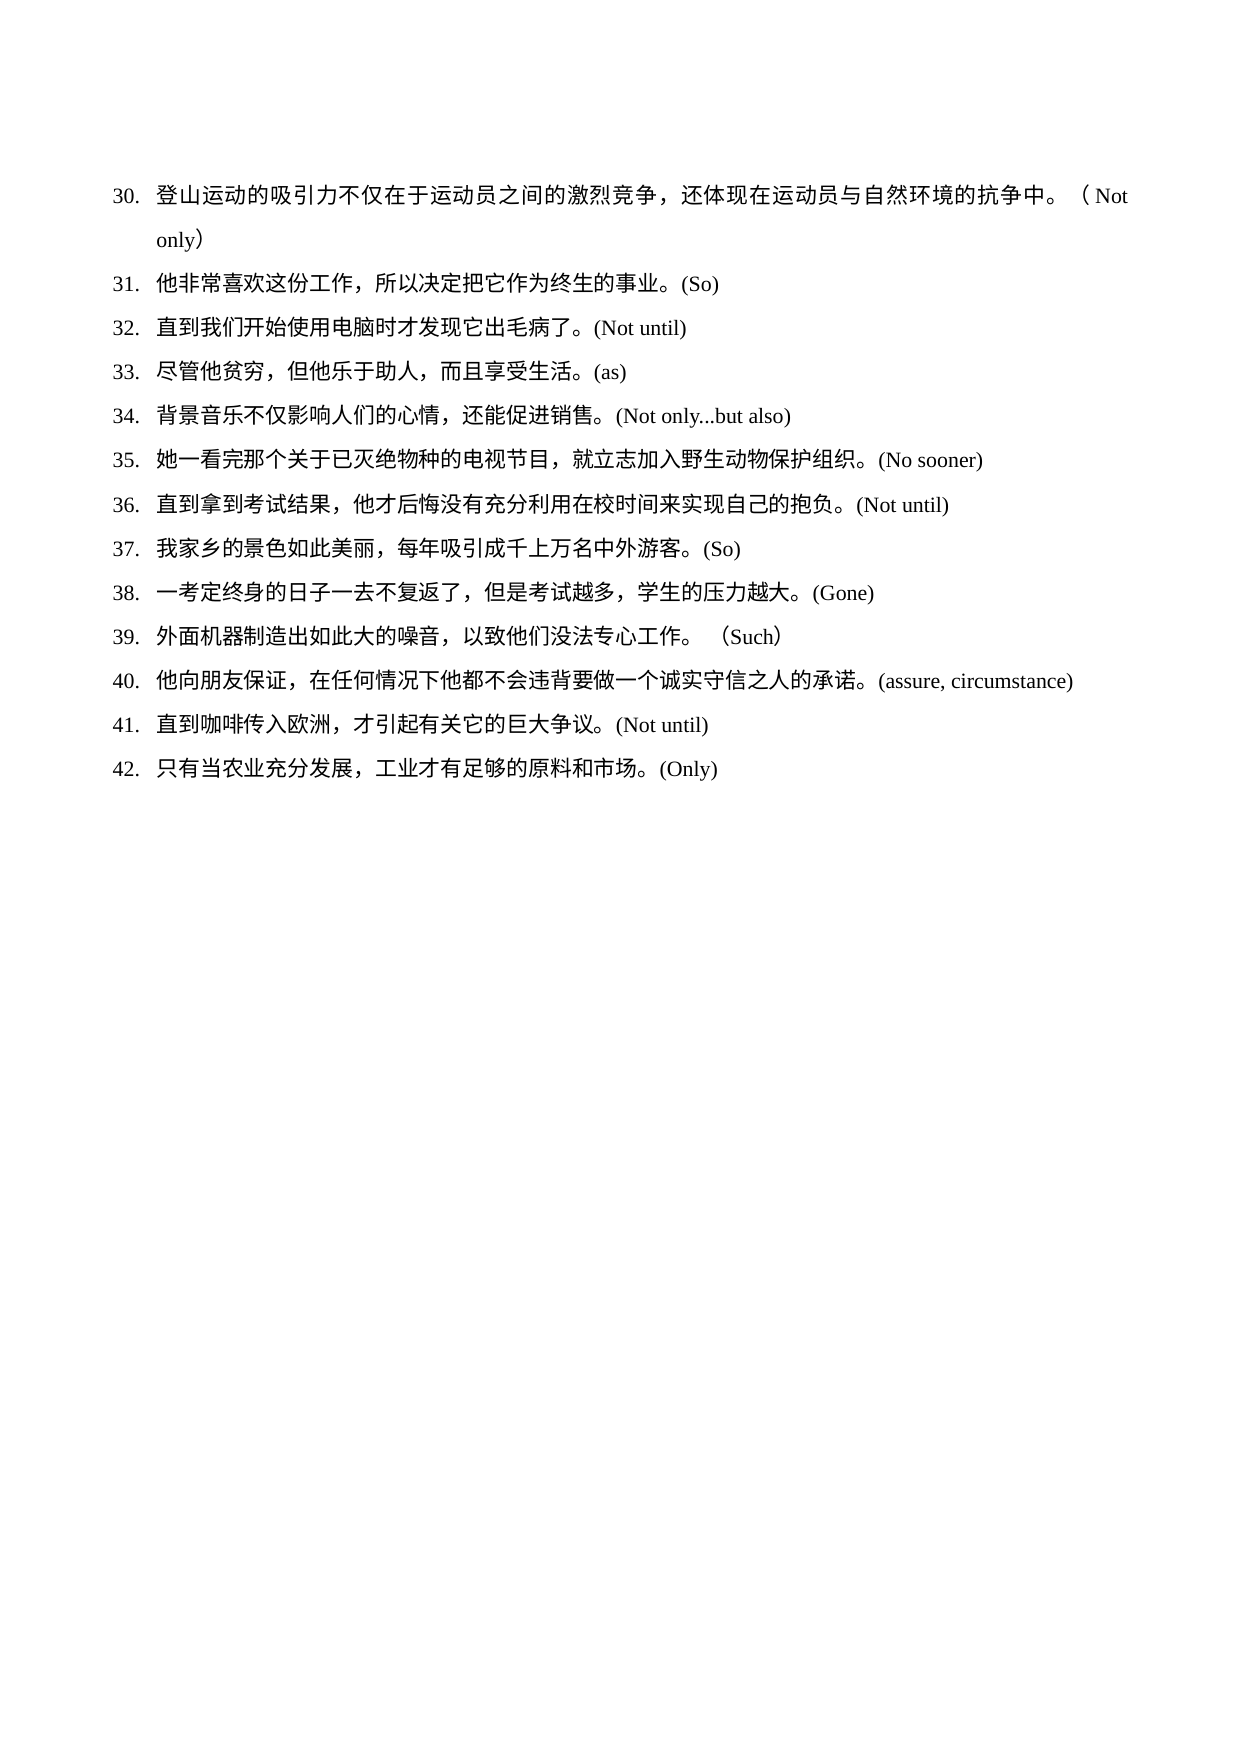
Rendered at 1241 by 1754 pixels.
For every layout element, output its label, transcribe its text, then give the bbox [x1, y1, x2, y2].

list 直到咖啡传入欧洲，才引起有关它的巨大争议。(Not until) [112, 701, 1128, 745]
list 登山运动的吸引力不仅在于运动员之间的激烈竞争，还体现在运动员与自然环境的抗争中。（Not only） [112, 172, 1128, 260]
list 背景音乐不仅影响人们的心情，还能促进销售。(Not only...but also) [112, 392, 1128, 436]
list 外面机器制造出如此大的噪音，以致他们没法专心工作。 （Such） [112, 613, 1128, 657]
list 一考定终身的日子一去不复返了，但是考试越多，学生的压力越大。(Gone) [112, 568, 1128, 613]
list 只有当农业充分发展，工业才有足够的原料和市场。(Only) [112, 745, 1128, 789]
list 她一看完那个关于已灭绝物种的电视节目，就立志加入野生动物保护组织。(No sooner) [112, 436, 1128, 480]
list 直到我们开始使用电脑时才发现它出毛病了。(Not until) [112, 304, 1128, 348]
list 尽管他贫穷，但他乐于助人，而且享受生活。(as) [112, 348, 1128, 392]
list 他向朋友保证，在任何情况下他都不会违背要做一个诚实守信之人的承诺。(assure, circumstance) [112, 657, 1128, 701]
list 我家乡的景色如此美丽，每年吸引成千上万名中外游客。(So) [112, 524, 1128, 568]
list 直到拿到考试结果，他才后悔没有充分利用在校时间来实现自己的抱负。(Not until) [112, 480, 1128, 524]
list 他非常喜欢这份工作，所以决定把它作为终生的事业。(So) [112, 260, 1128, 304]
